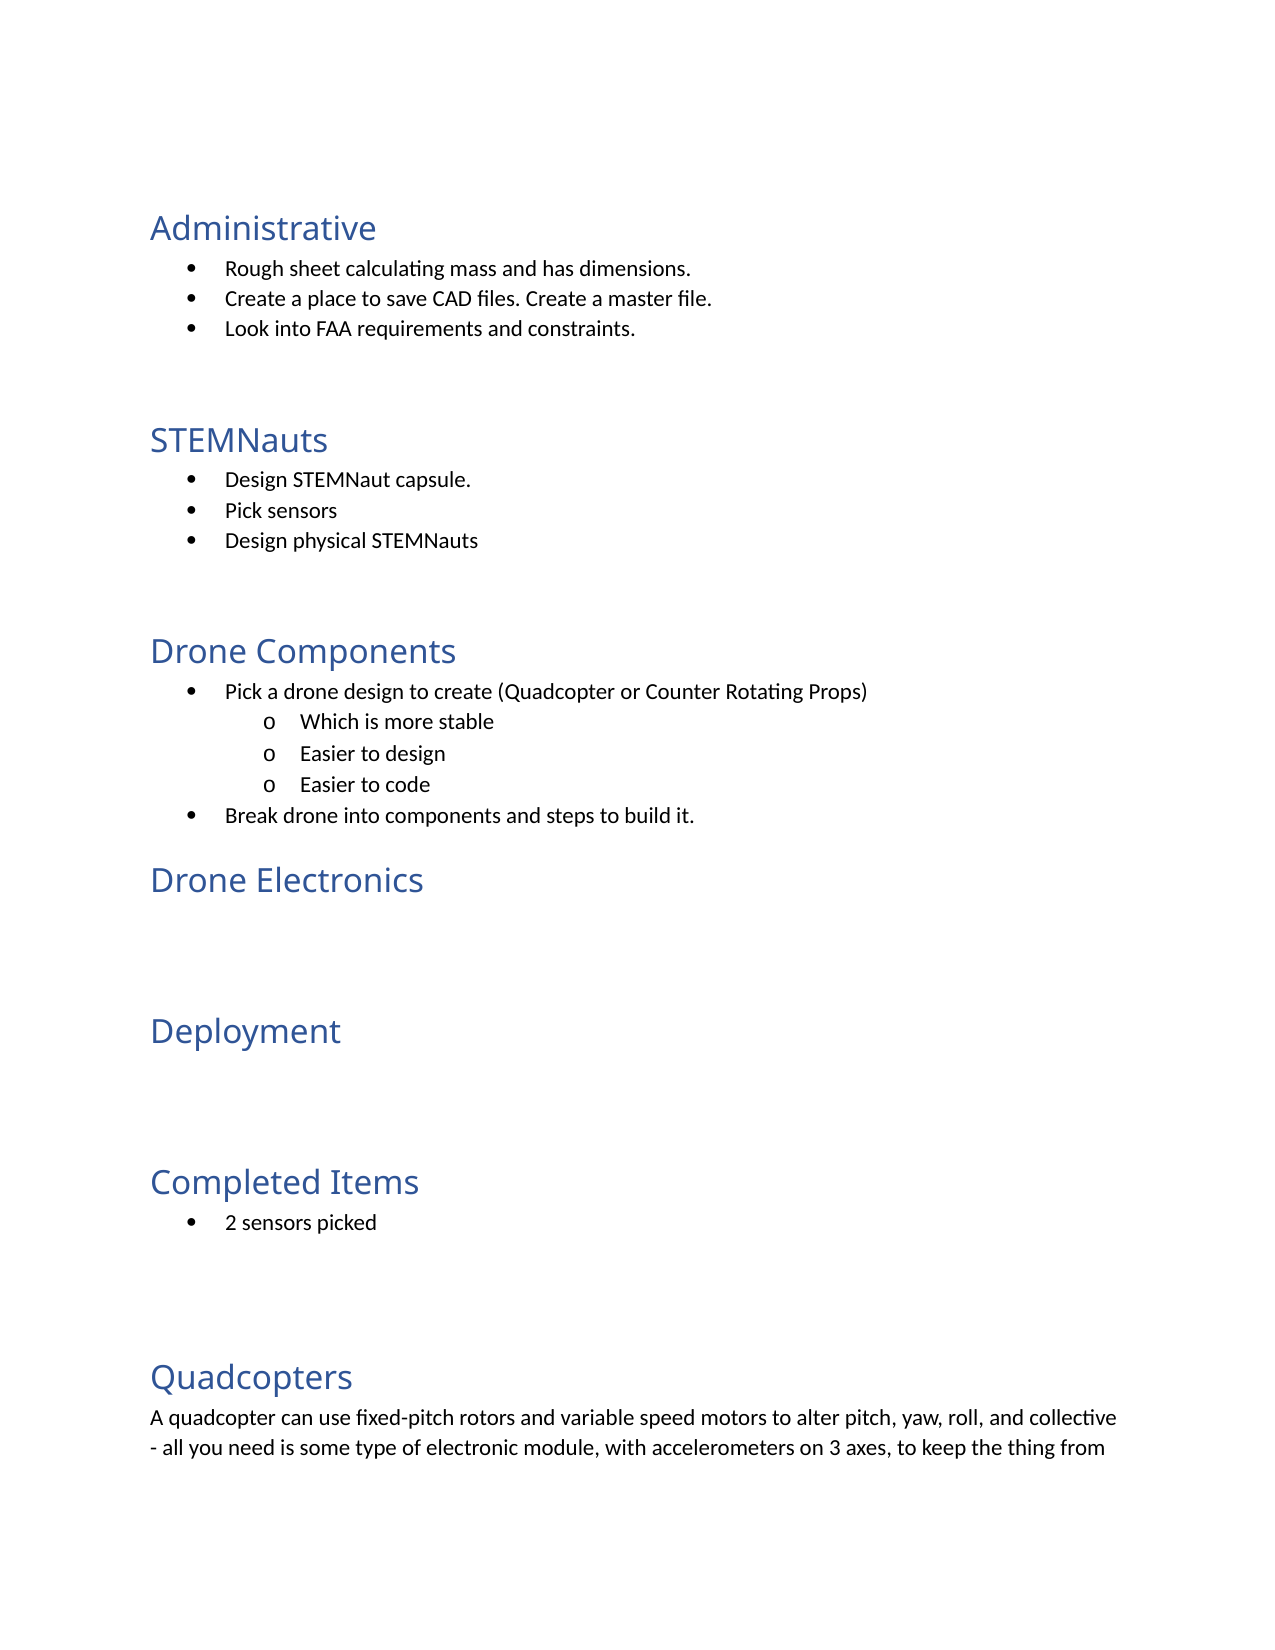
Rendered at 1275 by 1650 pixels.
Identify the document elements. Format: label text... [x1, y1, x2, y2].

list 2 sensors picked [187, 1208, 1125, 1236]
subtitle Drone Electronics [150, 857, 1125, 902]
list Create a place to save CAD files. Create a master file. [187, 284, 1125, 312]
subtitle Completed Items [150, 1159, 1125, 1204]
subtitle Drone Components [150, 628, 1125, 673]
subtitle Quadcopters [150, 1354, 1125, 1399]
list Which is more stable [262, 707, 1125, 736]
list Easier to design [262, 739, 1125, 768]
list Design STEMNaut capsule. [187, 466, 1125, 494]
list Design physical STEMNauts [187, 526, 1125, 554]
list Look into FAA requirements and constraints. [187, 314, 1125, 343]
subtitle Deployment [150, 1008, 1125, 1053]
list Pick sensors [187, 496, 1125, 524]
list Break drone into components and steps to build it. [187, 802, 1125, 830]
subtitle Administrative [150, 205, 1125, 251]
list Rough sheet calculating mass and has dimensions. [187, 254, 1125, 282]
list Pick a drone design to create (Quadcopter or Counter Rotating Props) [187, 677, 1125, 705]
subtitle STEMNauts [150, 417, 1125, 462]
list Easier to code [262, 770, 1125, 799]
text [150, 1403, 1125, 1461]
